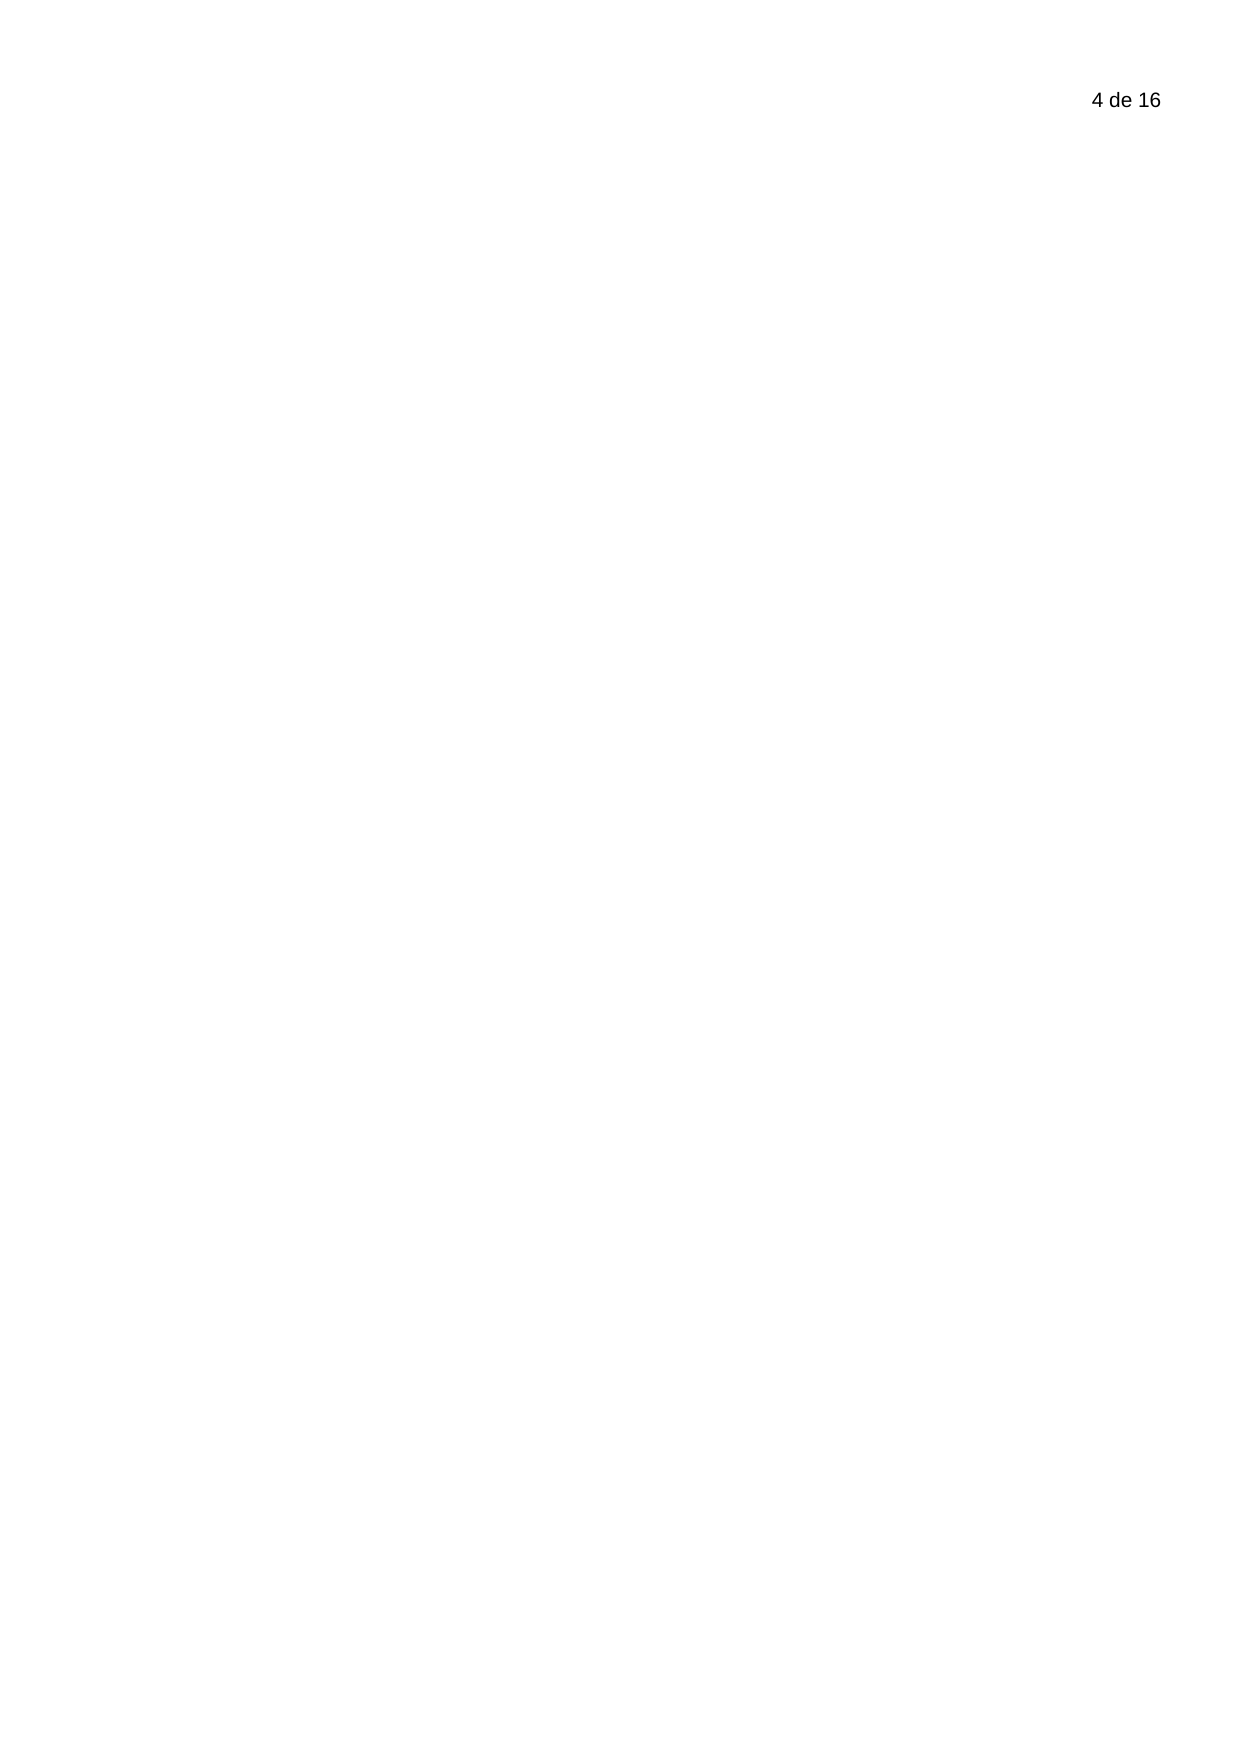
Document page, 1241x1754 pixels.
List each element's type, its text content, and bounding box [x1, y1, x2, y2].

text 4 de 16 [1092, 88, 1167, 112]
